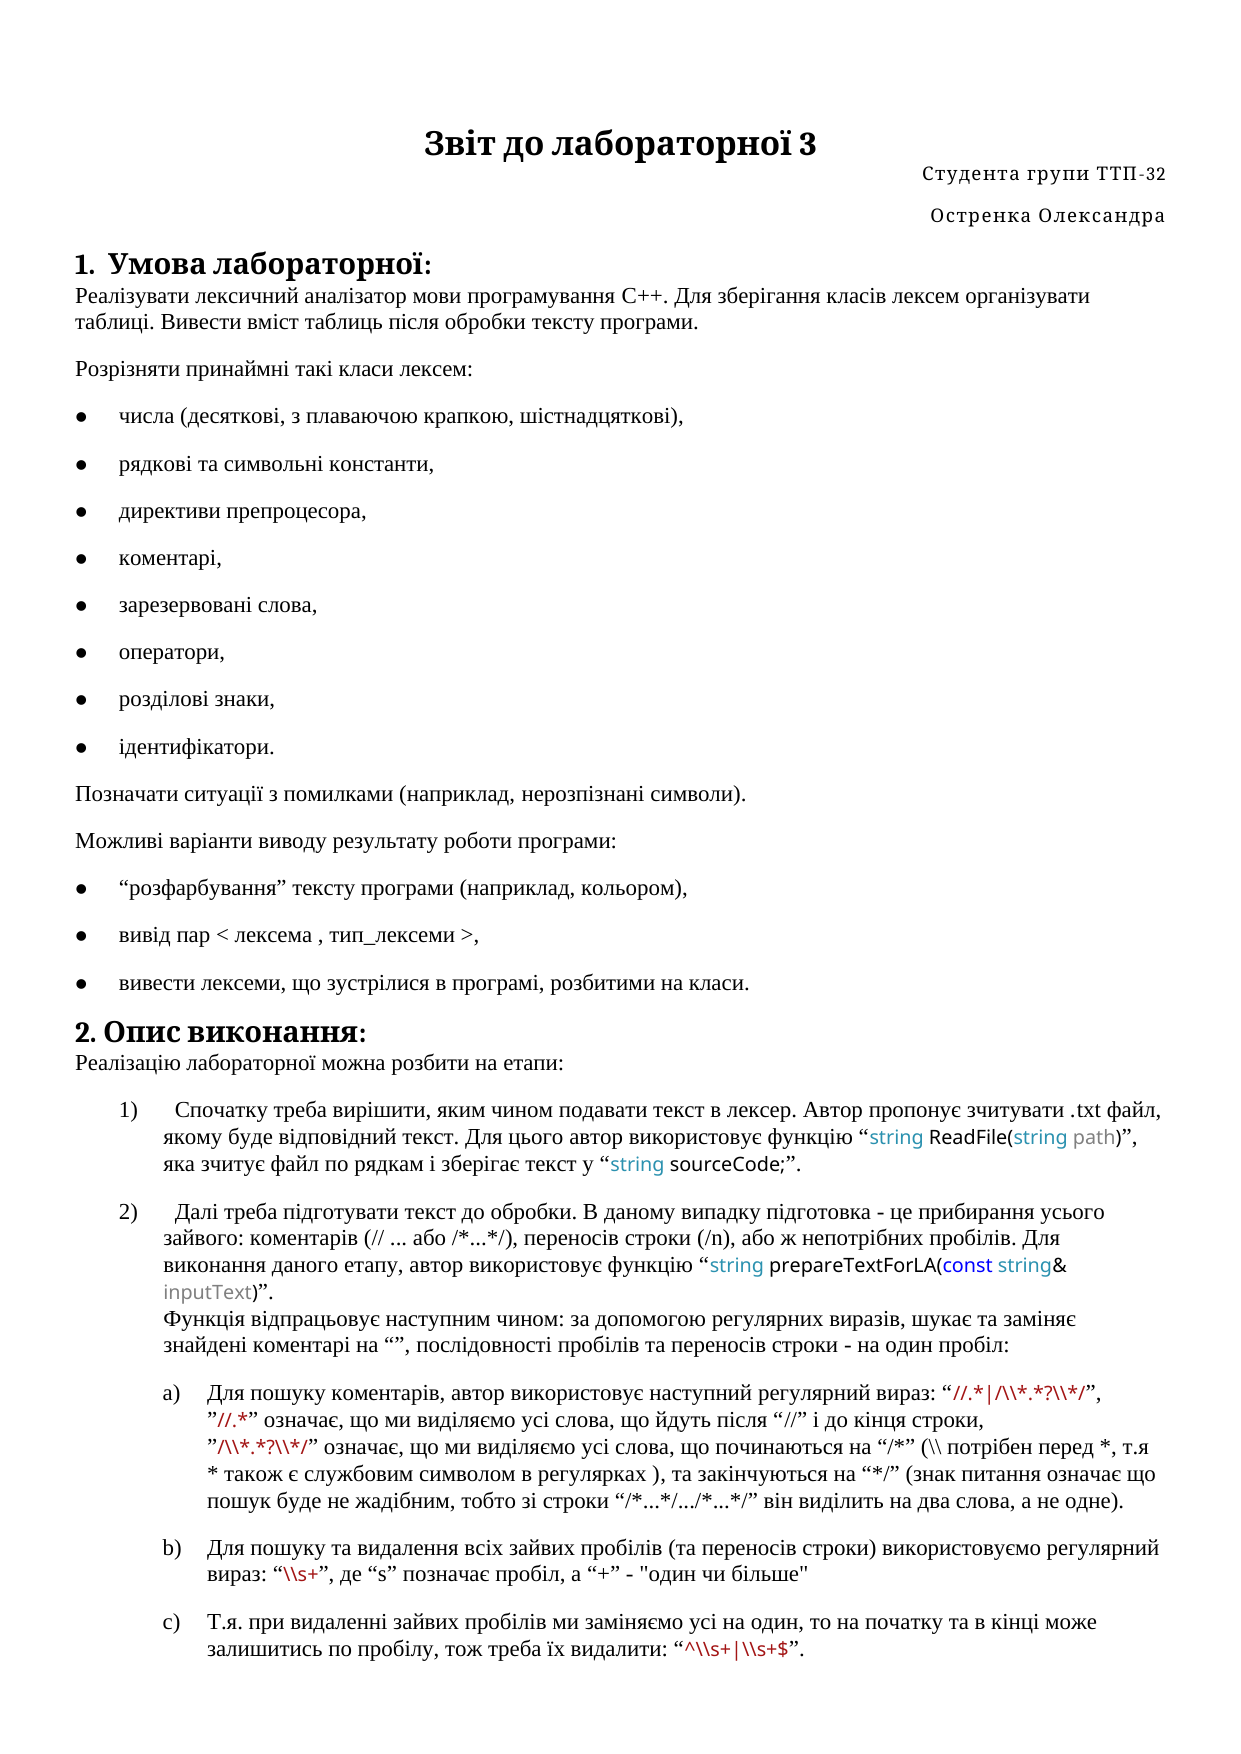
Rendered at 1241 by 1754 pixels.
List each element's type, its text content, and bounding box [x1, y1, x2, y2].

subtitle Студента групи ТТП-32 [75, 163, 1165, 185]
text Розрізняти принаймні такі класи лексем: [75, 355, 1165, 382]
text Можливі варіанти виводу результату роботи програми: [75, 827, 1165, 853]
list розділові знаки, [75, 686, 1165, 712]
text Реалізацію лабораторної можна розбити на етапи: [75, 1049, 1165, 1076]
list зарезервовані слова, [75, 591, 1165, 617]
subtitle Остренка Олександра [75, 206, 1165, 227]
list ідентифікатори. [75, 733, 1165, 759]
list Далі треба підготувати текст до обробки. В даному випадку підготовка - це прибирання усього зайвого: коментарів (// ... або /*...*/), переносів строки (/n), або ж непотрібних пробілів. Для виконання даного етапу, автор використовує функцію “string prepareTextForLA(const string& inputText)”. Функція відпрацьовує наступним чином: за допомогою регулярних виразів, шукає та заміняє знайдені коментарі на “”, послідовності пробілів та переносів строки - на один пробіл: [119, 1198, 1165, 1358]
list Для пошуку та видалення всіх зайвих пробілів (та переносів строки) використовуємо регулярний вираз: “\\s+”, де “s” позначає пробіл, а “+” - "один чи більше" [162, 1534, 1165, 1587]
list “розфарбування” тексту програми (наприклад, кольором), [75, 874, 1165, 901]
list рядкові та символьні константи, [75, 449, 1165, 476]
list Для пошуку коментарів, автор використовує наступний регулярний вираз: “//.*|/\\*.*?\\*/”, ”//.*” означає, що ми виділяємо усі слова, що йдуть після “//” і до кінця строки, ”/\\*.*?\\*/” означає, що ми виділяємо усі слова, що починаються на “/*” (\\ потрібен перед *, т.я * також є службовим символом в регулярках ), та закінчуються на “*/” (знак питання означає що пошук буде не жадібним, тобто зі строки “/*...*/.../*...*/” він виділить на два слова, а не одне). [162, 1379, 1165, 1513]
subtitle 2. Опис виконання: [75, 1016, 1165, 1049]
list Т.я. при видаленні зайвих пробілів ми заміняємо усі на один, то на початку та в кінці може залишитись по пробілу, тож треба їх видалити: “^\\s+|\\s+$”. [162, 1608, 1165, 1662]
text Позначати ситуації з помилками (наприклад, нерозпізнані символи). [75, 780, 1165, 806]
list коментарі, [75, 544, 1165, 570]
list вивід пар < лексема , тип_лексеми >, [75, 921, 1165, 948]
list оператори, [75, 638, 1165, 665]
subtitle Звіт до лабораторної 3 [75, 125, 1165, 163]
list Спочатку треба вирішити, яким чином подавати текст в лексер. Автор пропонує зчитувати .txt файл, якому буде відповідний текст. Для цього автор використовує функцію “string ReadFile(string path)”, яка зчитує файл по рядкам і зберігає текст у “string sourceCode;”. [119, 1097, 1165, 1177]
subtitle 1. Умова лабораторної: [75, 248, 1165, 282]
list вивести лексеми, що зустрілися в програмі, розбитими на класи. [75, 969, 1165, 995]
text Реалізувати лексичний аналізатор мови програмування C++. Для зберігання класів лексем організувати таблиці. Вивести вміст таблиць після обробки тексту програми. [75, 282, 1165, 334]
list директиви препроцесора, [75, 497, 1165, 523]
list числа (десяткові, з плаваючою крапкою, шістнадцяткові), [75, 402, 1165, 429]
